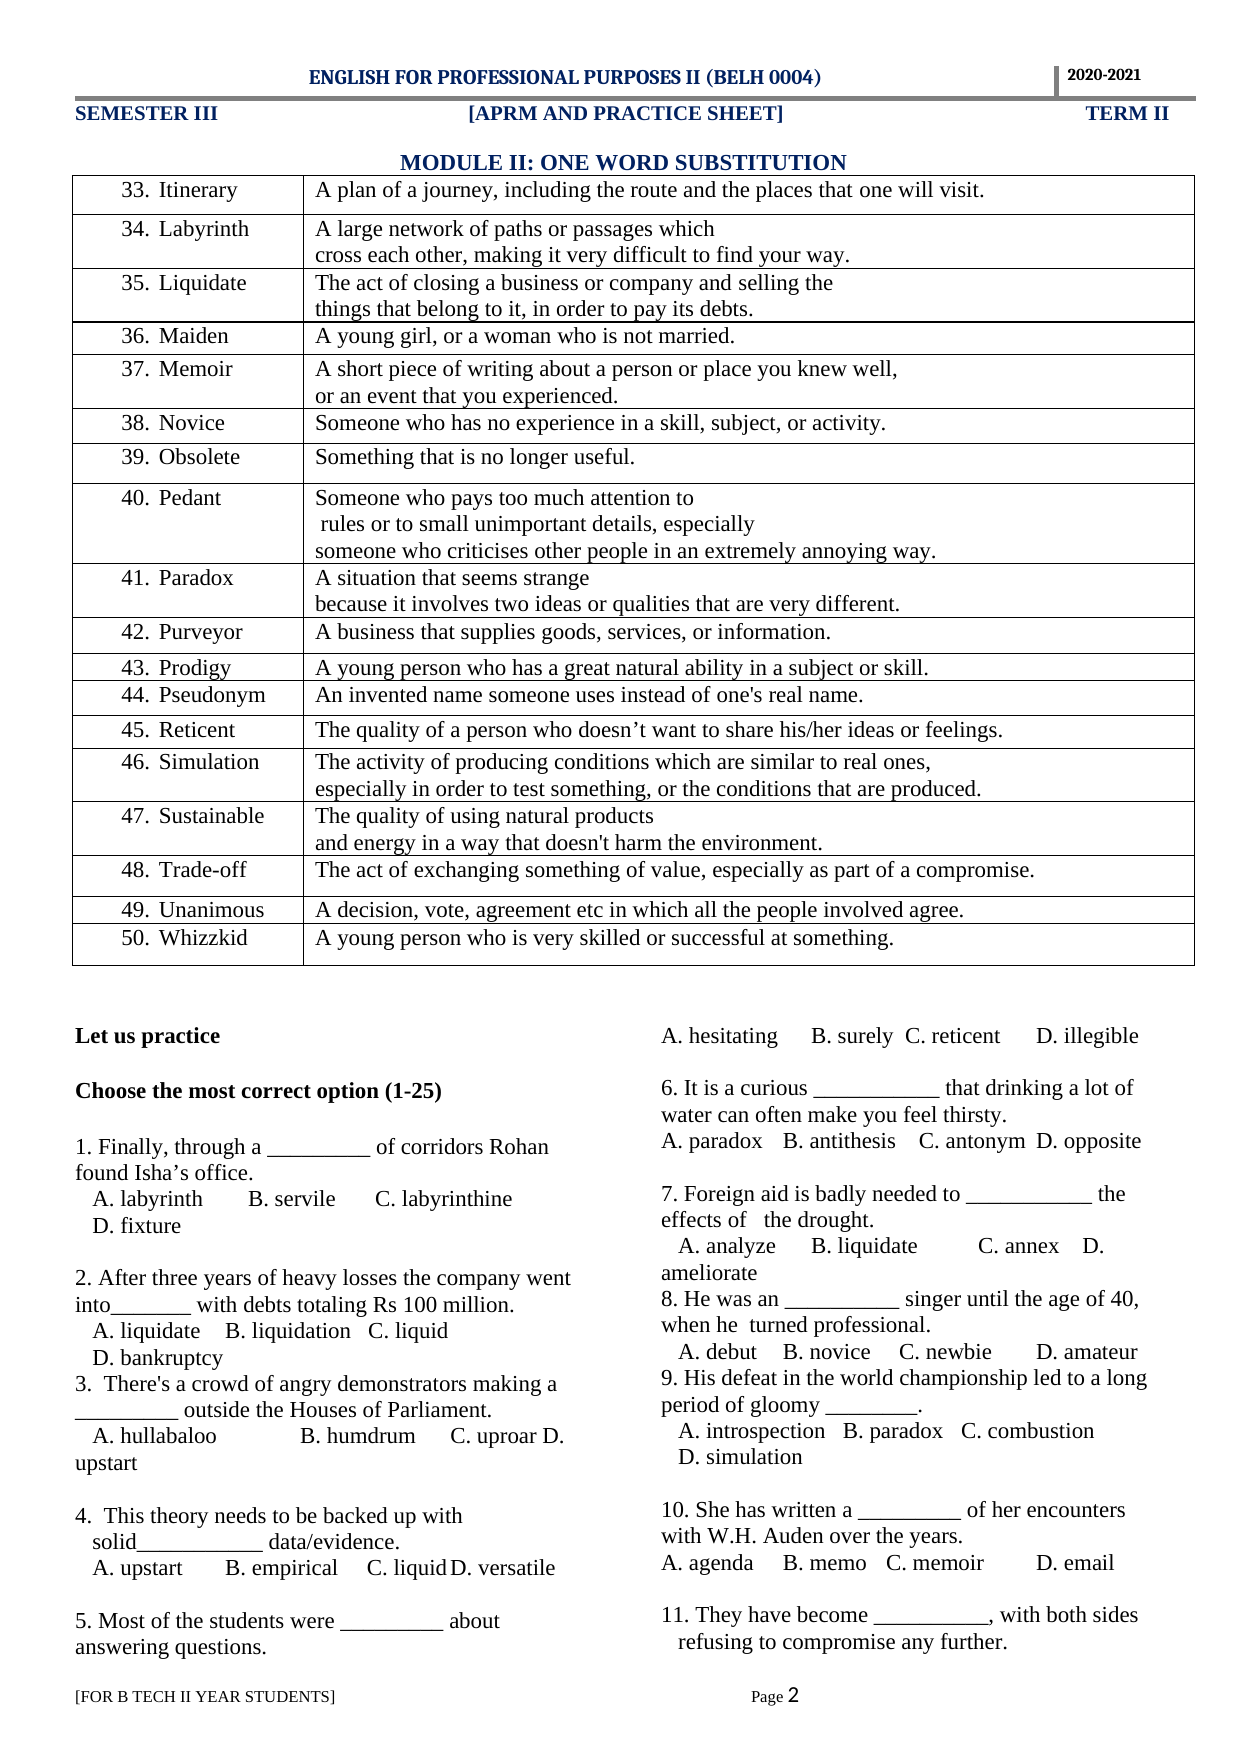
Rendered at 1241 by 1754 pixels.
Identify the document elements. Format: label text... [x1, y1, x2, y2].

table_cell Sustainable [73, 802, 303, 855]
table_cell A plan of a journey, including the route and the places that one will visit. [304, 176, 1194, 214]
text 10. She has written a _________ of her encounters with W.H. Auden over the years. [661, 1496, 1172, 1549]
table_cell Pedant [73, 484, 303, 563]
table_cell Labyrinth [73, 215, 303, 268]
text solid___________ data/evidence. [75, 1528, 586, 1554]
table_cell Prodigy [73, 654, 303, 680]
text 1. Finally, through a _________ of corridors Rohan found Isha’s office. [75, 1133, 586, 1185]
table_cell Whizzkid [73, 924, 303, 965]
text 7. Foreign aid is badly needed to ___________ the effects of the drought. [661, 1180, 1172, 1232]
table_cell The quality of using natural products and energy in a way that doesn't harm the environment. [304, 802, 1194, 855]
text D. fixture [75, 1212, 586, 1238]
table_cell Liquidate [73, 269, 303, 321]
table_cell Unanimous [73, 897, 303, 923]
text D. bankruptcy [75, 1343, 586, 1370]
text A. analyze B. liquidate C. annex D. ameliorate [661, 1232, 1172, 1285]
table_cell The activity of producing conditions which are similar to real ones, especially in order to test something, or the conditions that are produced. [304, 749, 1194, 801]
table_cell Obsolete [73, 444, 303, 483]
table_cell Reticent [73, 716, 303, 747]
table_cell Maiden [73, 323, 303, 354]
table_cell Simulation [73, 749, 303, 801]
table_cell A situation that seems strange because it involves two ideas or qualities that are very different. [304, 564, 1194, 617]
table_cell Paradox [73, 564, 303, 617]
text 3. There's a crowd of angry demonstrators making a _________ outside the Houses of Parliament. [75, 1370, 586, 1423]
table_cell A young person who is very skilled or successful at something. [304, 924, 1194, 965]
text 5. Most of the students were _________ about answering questions. [75, 1607, 586, 1660]
table_cell A young girl, or a woman who is not married. [304, 323, 1194, 354]
text refusing to compromise any further. [661, 1628, 1172, 1654]
table_cell Someone who has no experience in a skill, subject, or activity. [304, 409, 1194, 442]
table_cell Something that is no longer useful. [304, 444, 1194, 483]
text A. hullabaloo B. humdrum C. uproar D. upstart [75, 1423, 586, 1475]
table_cell Trade-off [73, 856, 303, 896]
table_cell The act of closing a business or company and selling the things that belong to it, in order to pay its debts. [304, 269, 1194, 321]
table_cell Memoir [73, 355, 303, 408]
table_cell An invented name someone uses instead of one's real name. [304, 681, 1194, 714]
table_cell Novice [73, 409, 303, 442]
text Let us practice [75, 1022, 586, 1048]
text 9. His defeat in the world championship led to a long period of gloomy ________. [661, 1364, 1172, 1417]
text D. simulation [661, 1443, 1172, 1470]
text 11. They have become __________, with both sides [661, 1601, 1172, 1628]
text A. liquidate B. liquidation C. liquid [75, 1317, 586, 1343]
table_cell Pseudonym [73, 681, 303, 714]
table_cell The act of exchanging something of value, especially as part of a compromise. [304, 856, 1194, 896]
text A. labyrinth B. servile C. labyrinthine [75, 1185, 586, 1212]
table_cell The quality of a person who doesn’t want to share his/her ideas or feelings. [304, 716, 1194, 747]
text A. debut B. novice C. newbie D. amateur [661, 1338, 1172, 1364]
table_cell A decision, vote, agreement etc in which all the people involved agree. [304, 897, 1194, 923]
text 6. It is a curious ___________ that drinking a lot of water can often make you feel thirsty. [661, 1074, 1172, 1127]
text A. paradox B. antithesis C. antonym D. opposite [661, 1127, 1172, 1153]
table_cell A short piece of writing about a person or place you knew well, or an event that you experienced. [304, 355, 1194, 408]
text Choose the most correct option (1-25) [75, 1077, 586, 1103]
table_cell Someone who pays too much attention to rules or to small unimportant details, especially someone who criticises other people in an extremely annoying way. [304, 484, 1194, 563]
text A. hesitating B. surely C. reticent D. illegible [661, 1022, 1172, 1048]
table_cell A business that supplies goods, services, or information. [304, 618, 1194, 653]
table_cell A young person who has a great natural ability in a subject or skill. [304, 654, 1194, 680]
text A. introspection B. paradox C. combustion [661, 1417, 1172, 1443]
table_cell Purveyor [73, 618, 303, 653]
text 4. This theory needs to be backed up with [75, 1502, 586, 1528]
text 8. He was an __________ singer until the age of 40, when he turned professional. [661, 1285, 1172, 1338]
text 2. After three years of heavy losses the company went into_______ with debts totaling Rs 100 million. [75, 1264, 586, 1317]
table_cell A large network of paths or passages which cross each other, making it very difficult to find your way. [304, 215, 1194, 268]
text A. upstart B. empirical C. liquid D. versatile [75, 1554, 586, 1581]
text A. agenda B. memo C. memoir D. email [661, 1549, 1172, 1575]
table_cell Itinerary [73, 176, 303, 214]
